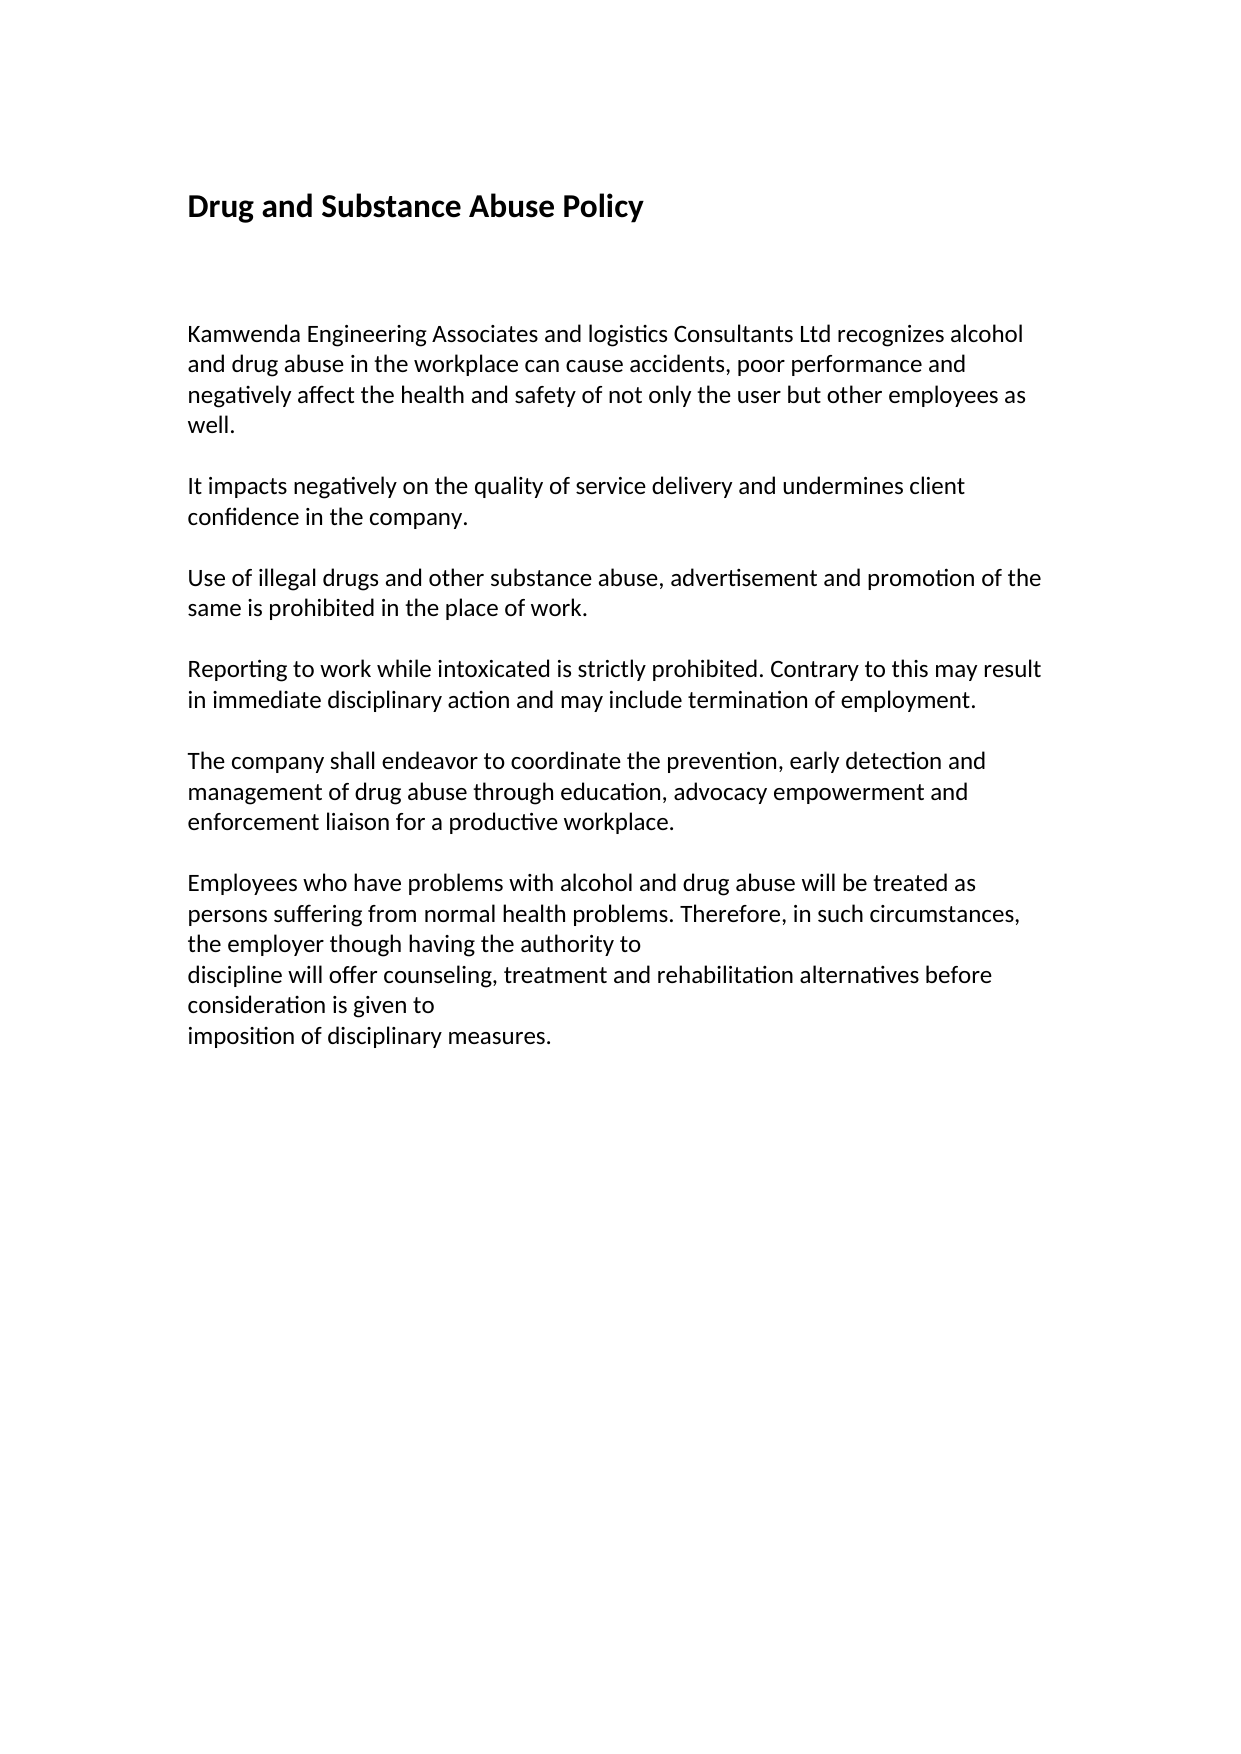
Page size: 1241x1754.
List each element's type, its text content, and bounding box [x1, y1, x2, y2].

text discipline will offer counseling, treatment and rehabilitation alternatives before consideration is given to [187, 959, 1053, 1020]
text Kamwenda Engineering Associates and logistics Consultants Ltd recognizes alcohol and drug abuse in the workplace can cause accidents, poor performance and negatively affect the health and safety of not only the user but other employees as well. [187, 318, 1053, 440]
subtitle Drug and Substance Abuse Policy [187, 185, 1053, 226]
text Reporting to work while intoxicated is strictly prohibited. Contrary to this may result in immediate disciplinary action and may include termination of employment. [187, 654, 1053, 715]
text Employees who have problems with alcohol and drug abuse will be treated as persons suffering from normal health problems. Therefore, in such circumstances, the employer though having the authority to [187, 867, 1053, 959]
text Use of illegal drugs and other substance abuse, advertisement and promotion of the same is prohibited in the place of work. [187, 562, 1053, 623]
text The company shall endeavor to coordinate the prevention, early detection and management of drug abuse through education, advocacy empowerment and enforcement liaison for a productive workplace. [187, 745, 1053, 837]
text It impacts negatively on the quality of service delivery and undermines client confidence in the company. [187, 471, 1053, 532]
text imposition of disciplinary measures. [187, 1020, 1053, 1050]
